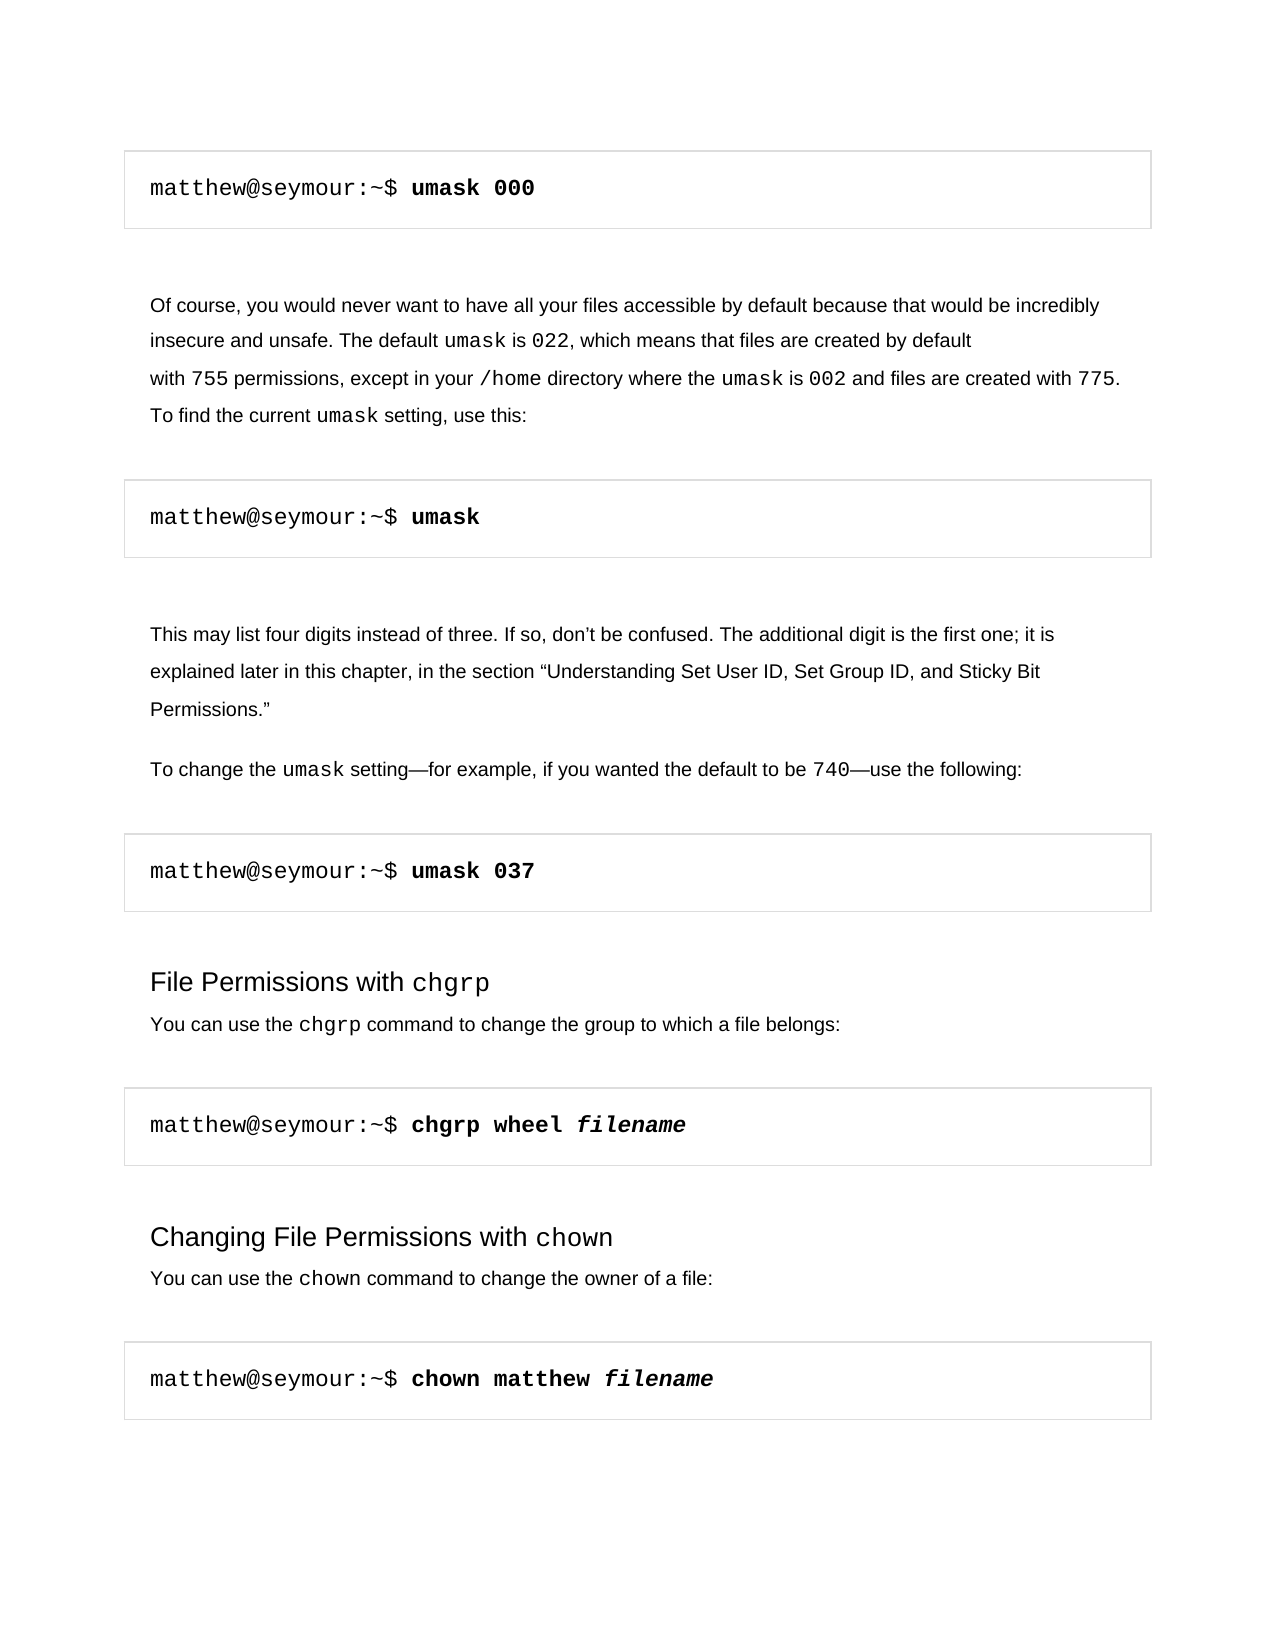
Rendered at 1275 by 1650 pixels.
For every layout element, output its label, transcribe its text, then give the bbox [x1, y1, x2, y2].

text To find the current umask setting, use this: [150, 392, 1125, 429]
text matthew@seymour:~$ umask [125, 481, 1150, 557]
subtitle File Permissions with chgrp [150, 962, 1125, 1000]
text matthew@seymour:~$ chgrp wheel filename [125, 1089, 1150, 1165]
text This may list four digits instead of three. If so, don’t be confused. The additional digit is the first one; it is explained later in this chapter, in the section “Understanding Set User ID, Set Group ID, and Sticky Bit Permissions.” [150, 608, 1125, 721]
text You can use the chgrp command to change the group to which a file belongs: [150, 1000, 1125, 1037]
text matthew@seymour:~$ chown matthew filename [125, 1343, 1150, 1419]
text You can use the chown command to change the owner of a file: [150, 1254, 1125, 1291]
text matthew@seymour:~$ umask 037 [125, 835, 1150, 911]
text Of course, you would never want to have all your files accessible by default because that would be incredibly insecure and unsafe. The default umask is 022, which means that files are created by default with 755 permissions, except in your /home directory where the umask is 002 and files are created with 775. [150, 279, 1125, 392]
subtitle Changing File Permissions with chown [150, 1216, 1125, 1254]
text To change the umask setting—for example, if you wanted the default to be 740—use the following: [150, 746, 1125, 783]
text matthew@seymour:~$ umask 000 [125, 152, 1150, 228]
